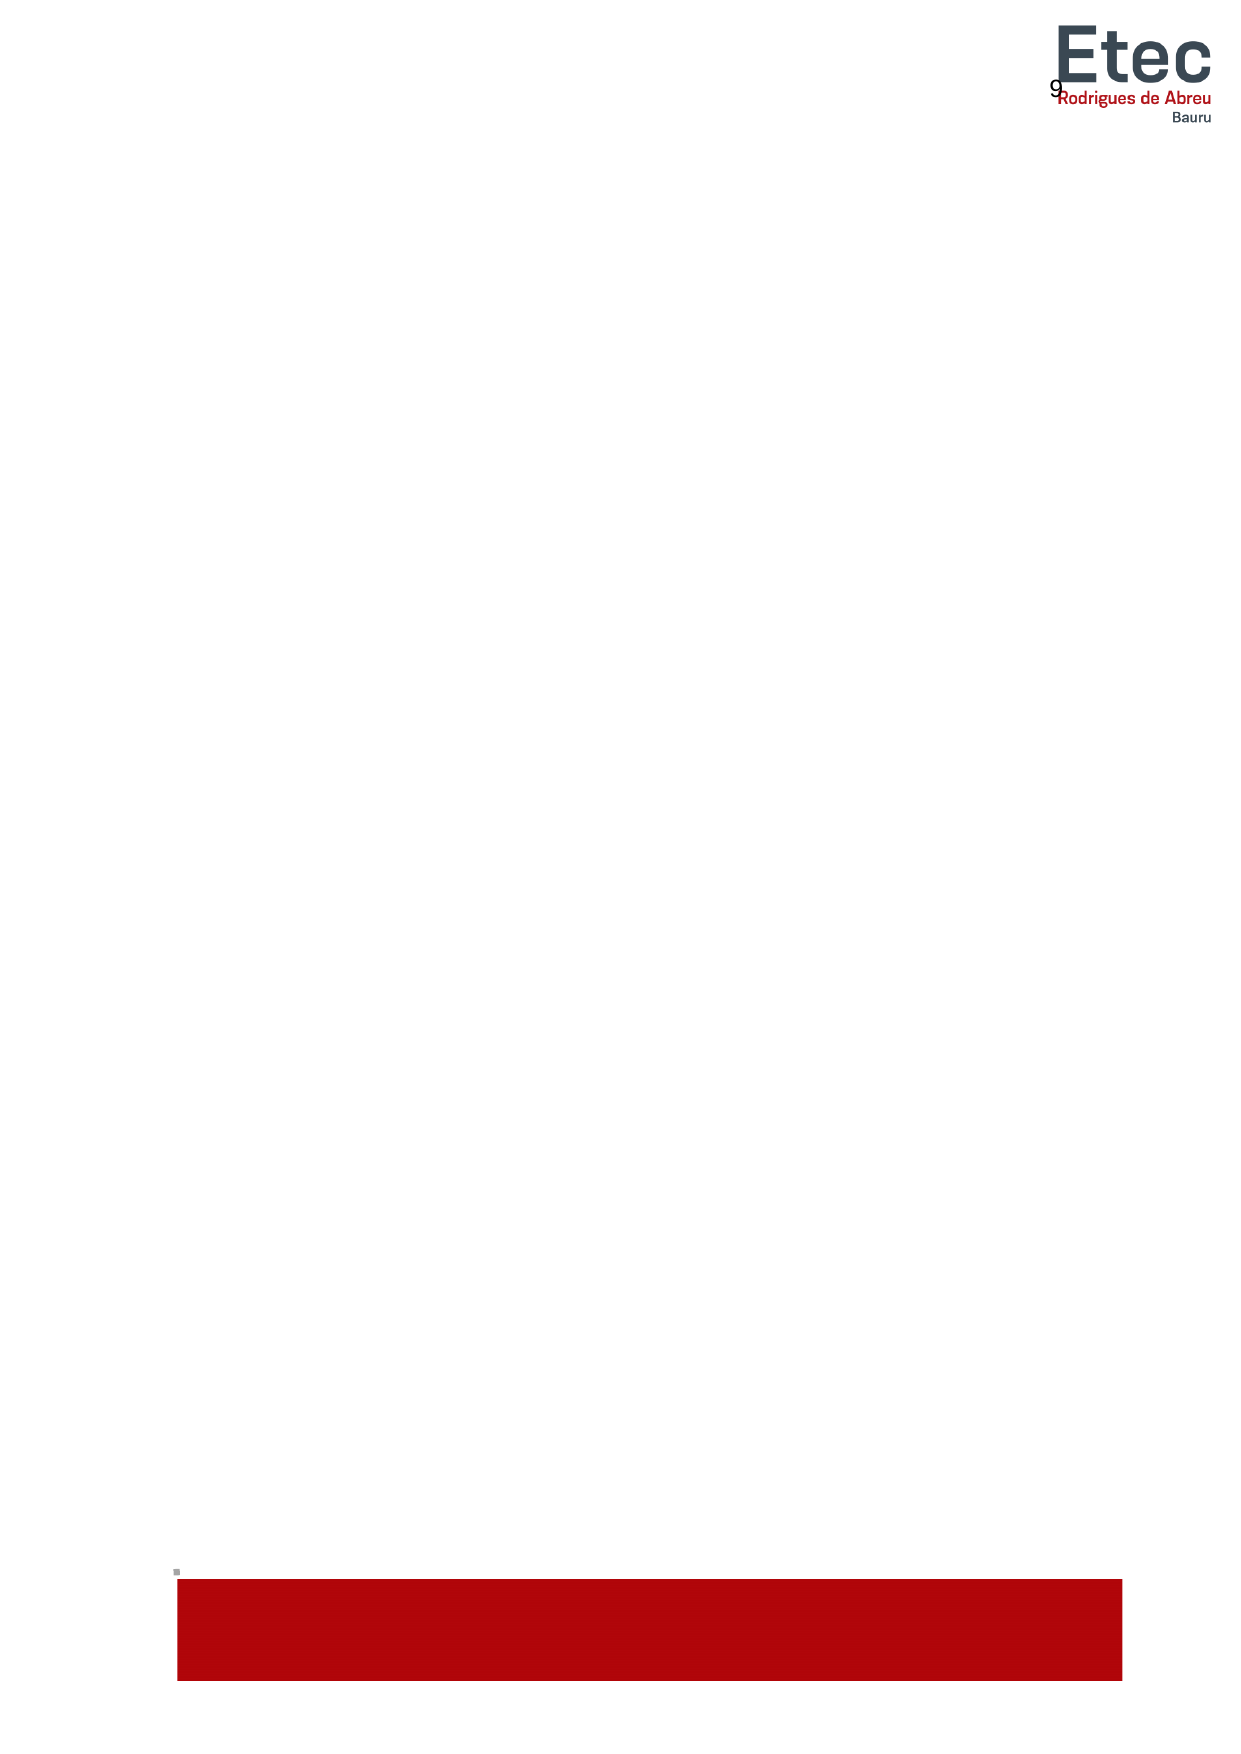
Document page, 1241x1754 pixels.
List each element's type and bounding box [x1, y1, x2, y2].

picture [177, 1579, 1123, 1681]
picture [1033, 6, 1238, 143]
